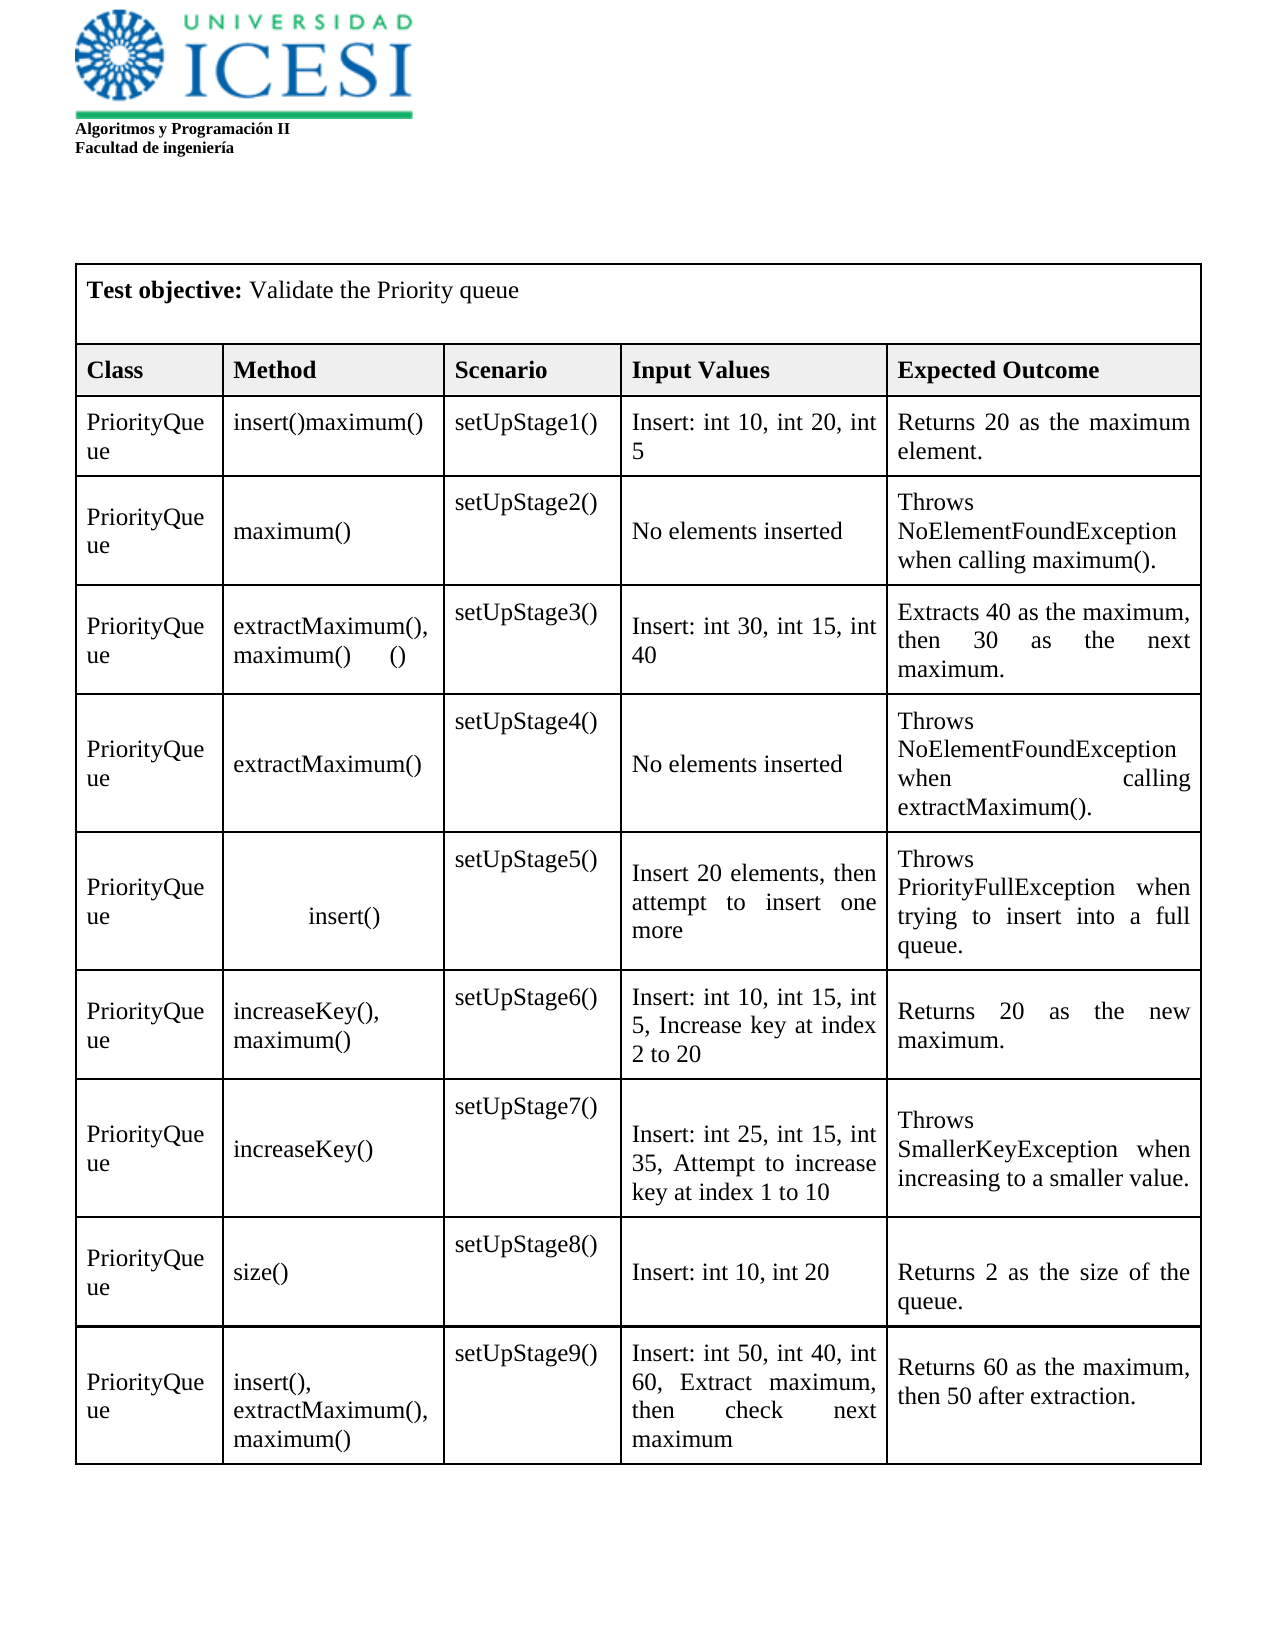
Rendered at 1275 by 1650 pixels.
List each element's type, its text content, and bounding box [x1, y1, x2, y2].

table_cell increaseKey(), maximum() [224, 971, 443, 1078]
table_header Test objective: Validate the Priority queue [77, 265, 1200, 343]
table_cell size() [224, 1218, 443, 1325]
table_cell No elements inserted [622, 477, 886, 584]
table_cell Extracts 40 as the maximum, then 30 as the next maximum. [888, 586, 1200, 693]
table_cell extractMaximum(), maximum() () [224, 586, 443, 693]
table_cell insert() [224, 833, 443, 969]
table_cell setUpStage1() [445, 397, 620, 475]
picture [75, 0, 413, 119]
table_cell setUpStage6() [445, 971, 620, 1078]
table_cell Insert: int 25, int 15, int 35, Attempt to increase key at index 1 to 10 [622, 1080, 886, 1216]
table_cell Returns 60 as the maximum, then 50 after extraction. [888, 1328, 1200, 1463]
table_cell setUpStage2() [445, 477, 620, 584]
table_cell Throws SmallerKeyException when increasing to a smaller value. [888, 1080, 1200, 1216]
table_cell setUpStage8() [445, 1218, 620, 1325]
table_cell Returns 2 as the size of the queue. [888, 1218, 1200, 1325]
table_cell Throws NoElementFoundException when calling extractMaximum(). [888, 695, 1200, 831]
table_cell PriorityQueue [77, 1080, 222, 1216]
table_cell Insert: int 50, int 40, int 60, Extract maximum, then check next maximum [622, 1328, 886, 1463]
table_cell Returns 20 as the maximum element. [888, 397, 1200, 475]
table_cell Insert: int 10, int 15, int 5, Increase key at index 2 to 20 [622, 971, 886, 1078]
table_cell PriorityQueue [77, 1218, 222, 1325]
table_cell insert(), extractMaximum(), maximum() [224, 1328, 443, 1463]
table_cell setUpStage9() [445, 1328, 620, 1463]
table_cell PriorityQueue [77, 586, 222, 693]
table_cell Input Values [622, 345, 886, 394]
table_cell PriorityQueue [77, 833, 222, 969]
table_cell Insert 20 elements, then attempt to insert one more [622, 833, 886, 969]
table_cell PriorityQueue [77, 477, 222, 584]
table_cell PriorityQueue [77, 397, 222, 475]
table_cell Scenario [445, 345, 620, 394]
table_cell PriorityQueue [77, 695, 222, 831]
table_cell Insert: int 30, int 15, int 40 [622, 586, 886, 693]
table_cell extractMaximum() [224, 695, 443, 831]
table_cell Insert: int 10, int 20 [622, 1218, 886, 1325]
table_cell setUpStage3() [445, 586, 620, 693]
table_cell Throws NoElementFoundException when calling maximum(). [888, 477, 1200, 584]
table_cell Throws PriorityFullException when trying to insert into a full queue. [888, 833, 1200, 969]
table_cell PriorityQueue [77, 1328, 222, 1463]
table_cell Class [77, 345, 222, 394]
table_cell Method [224, 345, 443, 394]
table_cell setUpStage5() [445, 833, 620, 969]
table_cell PriorityQueue [77, 971, 222, 1078]
table_cell maximum() [224, 477, 443, 584]
table_cell setUpStage4() [445, 695, 620, 831]
table_cell No elements inserted [622, 695, 886, 831]
table_cell insert()maximum() [224, 397, 443, 475]
table_cell Returns 20 as the new maximum. [888, 971, 1200, 1078]
table_cell setUpStage7() [445, 1080, 620, 1216]
table_cell Expected Outcome [888, 345, 1200, 394]
table_cell Insert: int 10, int 20, int 5 [622, 397, 886, 475]
table_cell increaseKey() [224, 1080, 443, 1216]
